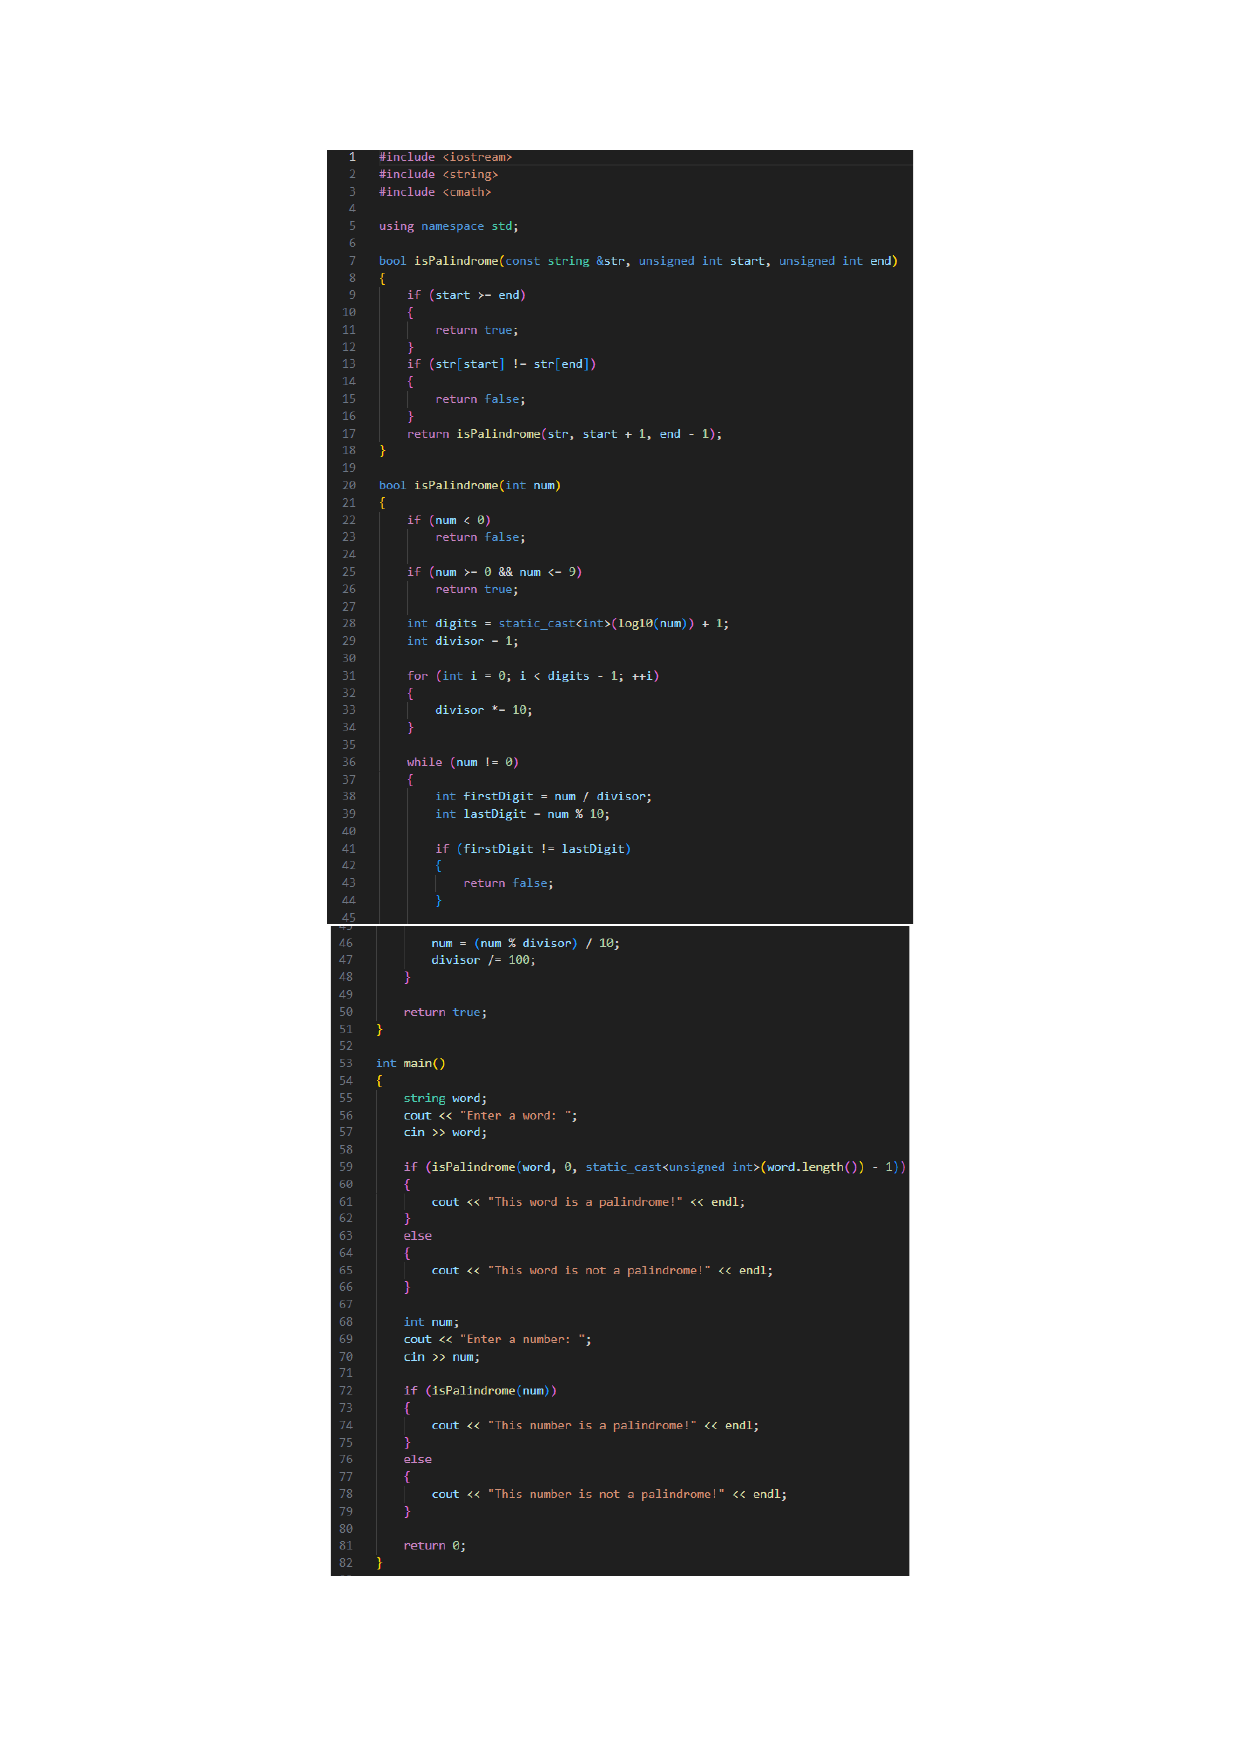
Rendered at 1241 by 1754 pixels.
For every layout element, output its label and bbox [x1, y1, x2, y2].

picture [330, 926, 910, 1576]
picture [327, 150, 914, 924]
